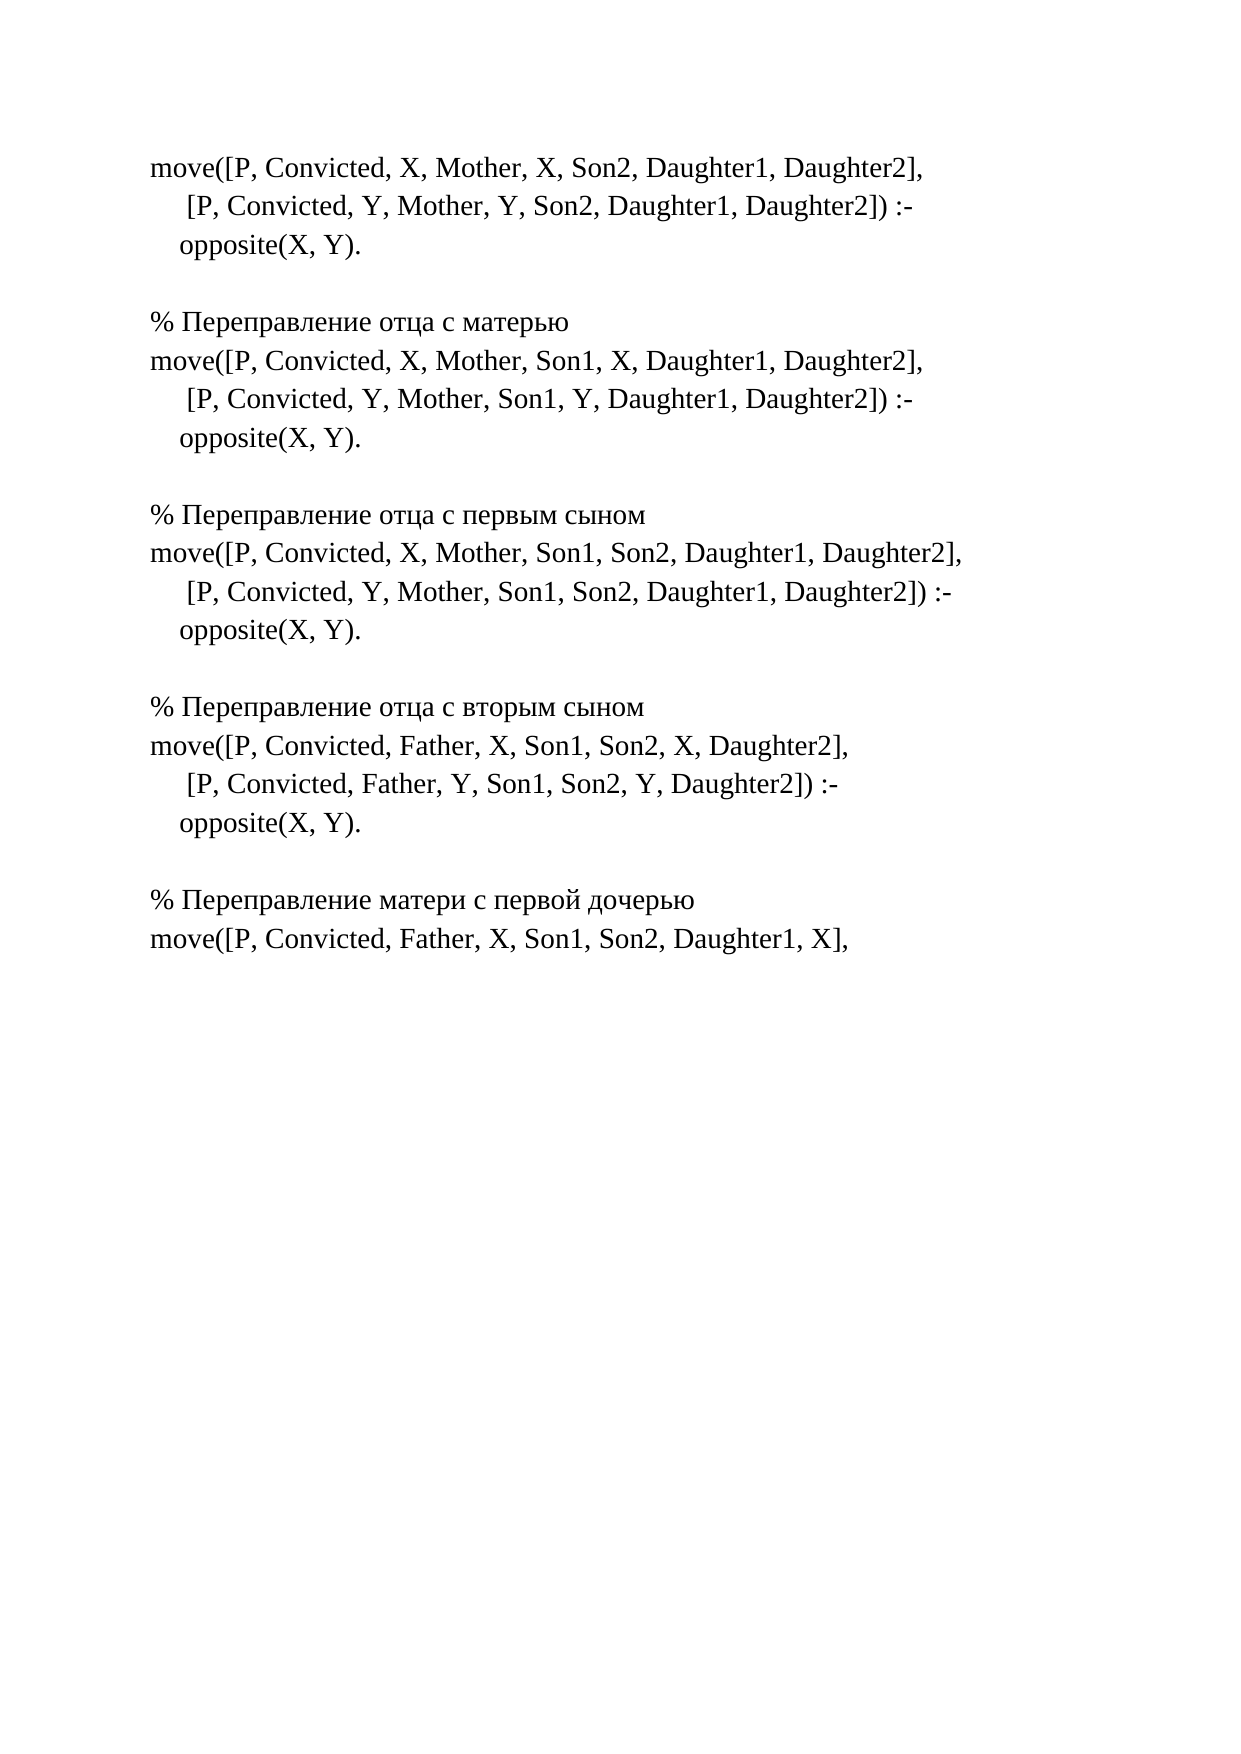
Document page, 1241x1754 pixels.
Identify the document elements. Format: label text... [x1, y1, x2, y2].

text move([P, Convicted, Father, X, Son1, Son2, Daughter1, X], [150, 921, 1090, 954]
text % Переправление матери с первой дочерью [150, 882, 1090, 916]
text % Переправление отца с матерью [150, 304, 1090, 338]
text opposite(X, Y). [150, 420, 1090, 453]
text opposite(X, Y). [150, 612, 1090, 646]
text [P, Convicted, Y, Mother, Y, Son2, Daughter1, Daughter2]) :- [150, 188, 1090, 222]
text opposite(X, Y). [150, 227, 1090, 261]
text [P, Convicted, Y, Mother, Son1, Son2, Daughter1, Daughter2]) :- [150, 574, 1090, 607]
text [P, Convicted, Y, Mother, Son1, Y, Daughter1, Daughter2]) :- [150, 381, 1090, 415]
text [P, Convicted, Father, Y, Son1, Son2, Y, Daughter2]) :- [150, 767, 1090, 800]
text move([P, Convicted, X, Mother, X, Son2, Daughter1, Daughter2], [150, 150, 1090, 183]
text % Переправление отца с первым сыном [150, 497, 1090, 530]
text opposite(X, Y). [150, 805, 1090, 839]
text move([P, Convicted, X, Mother, Son1, Son2, Daughter1, Daughter2], [150, 535, 1090, 569]
text % Переправление отца с вторым сыном [150, 689, 1090, 723]
text move([P, Convicted, X, Mother, Son1, X, Daughter1, Daughter2], [150, 343, 1090, 376]
text move([P, Convicted, Father, X, Son1, Son2, X, Daughter2], [150, 728, 1090, 762]
